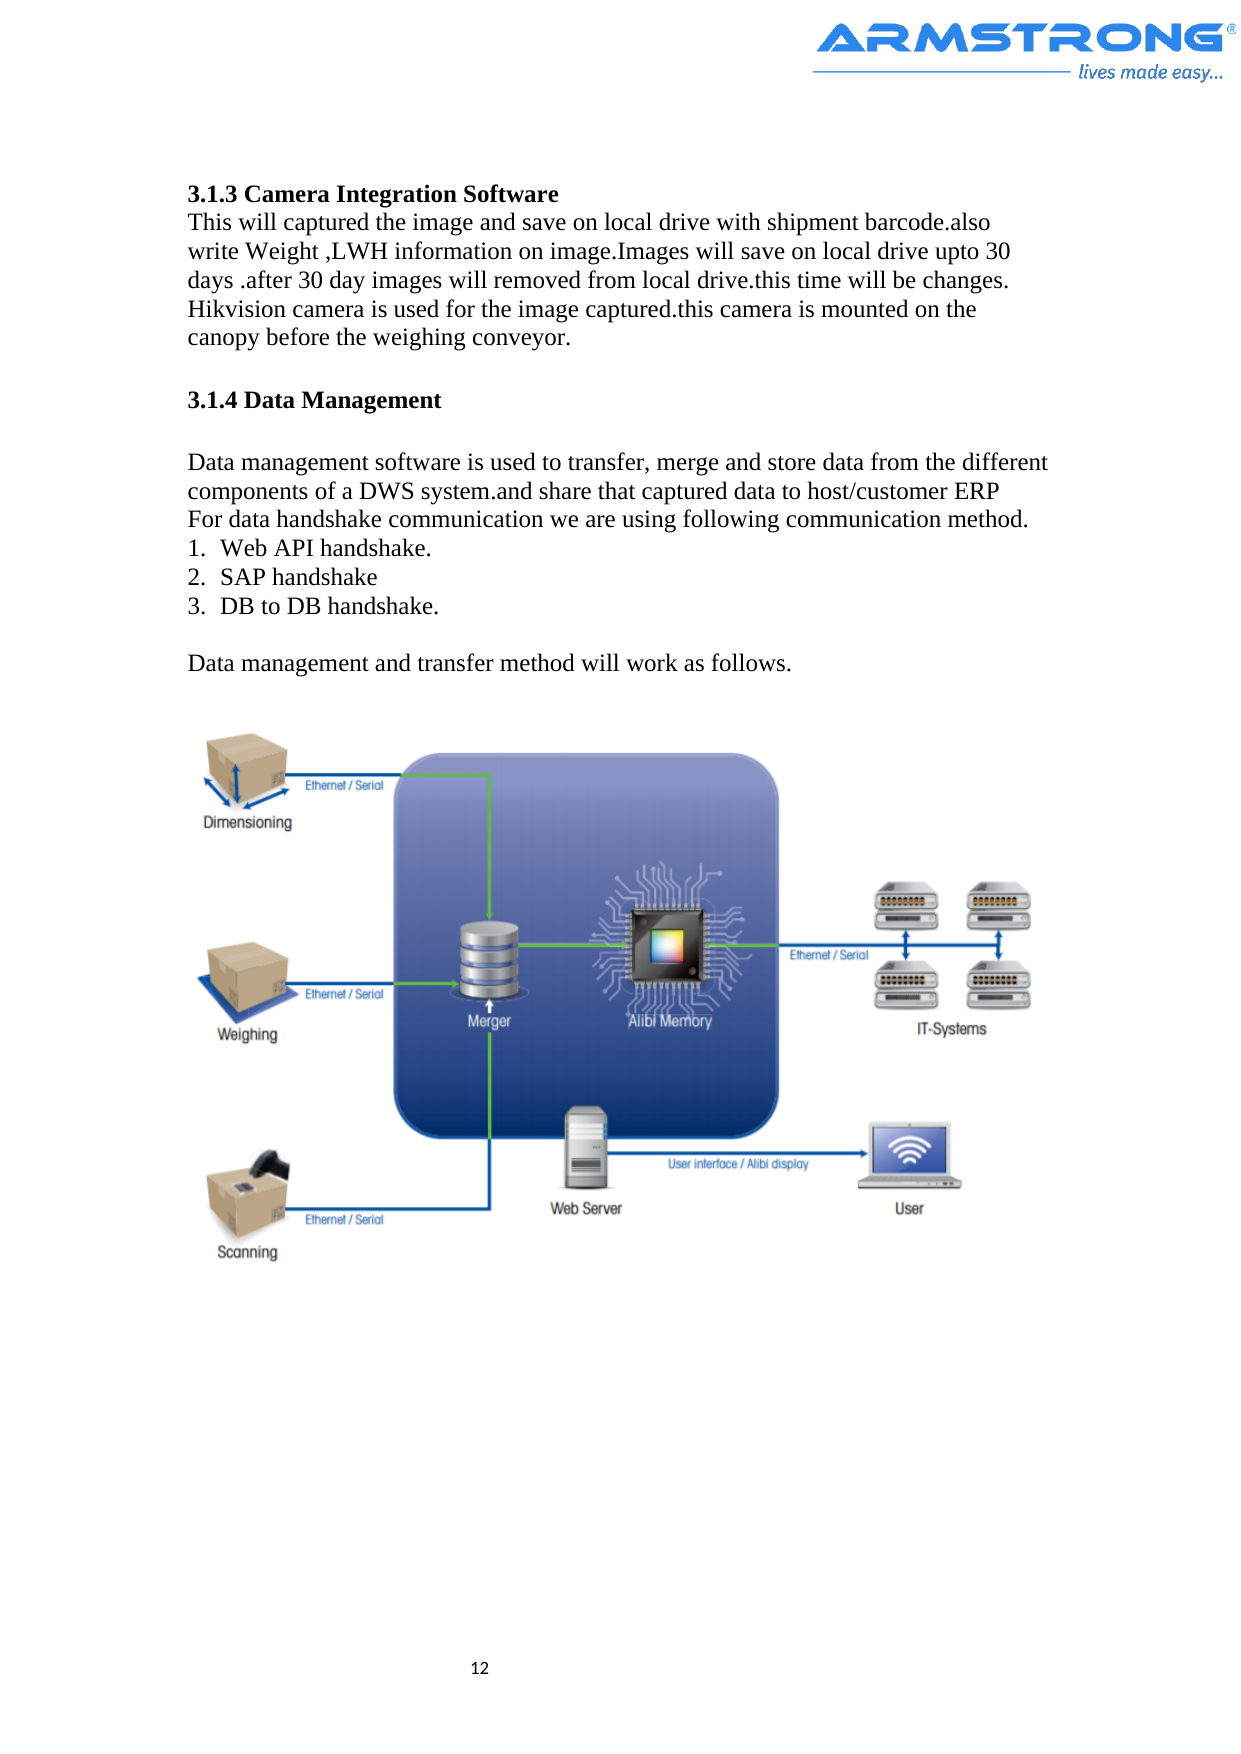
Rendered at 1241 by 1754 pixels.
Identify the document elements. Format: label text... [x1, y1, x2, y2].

list For data handshake communication we are using following communication method. [187, 504, 1053, 533]
text This will captured the image and save on local drive with shipment barcode.also [187, 207, 1053, 236]
list Data management software is used to transfer, merge and store data from the different components of a DWS system.and share that captured data to host/customer ERP [187, 447, 1053, 504]
list DB to DB handshake. [187, 591, 1053, 619]
text 3.1.3 Camera Integration Software [187, 179, 1053, 207]
list Web API handshake. [187, 533, 1053, 562]
picture [187, 705, 1052, 1274]
text Hikvision camera is used for the image captured.this camera is mounted on the canopy before the weighing conveyor. [187, 294, 1053, 351]
picture [812, 23, 1237, 83]
list SAP handshake [187, 562, 1053, 591]
list Data management and transfer method will work as follows. [187, 648, 1053, 677]
text days .after 30 day images will removed from local drive.this time will be changes. [187, 265, 1053, 294]
text write Weight ,LWH information on image.Images will save on local drive upto 30 [187, 236, 1053, 265]
text 3.1.4 Data Management [187, 385, 1053, 413]
